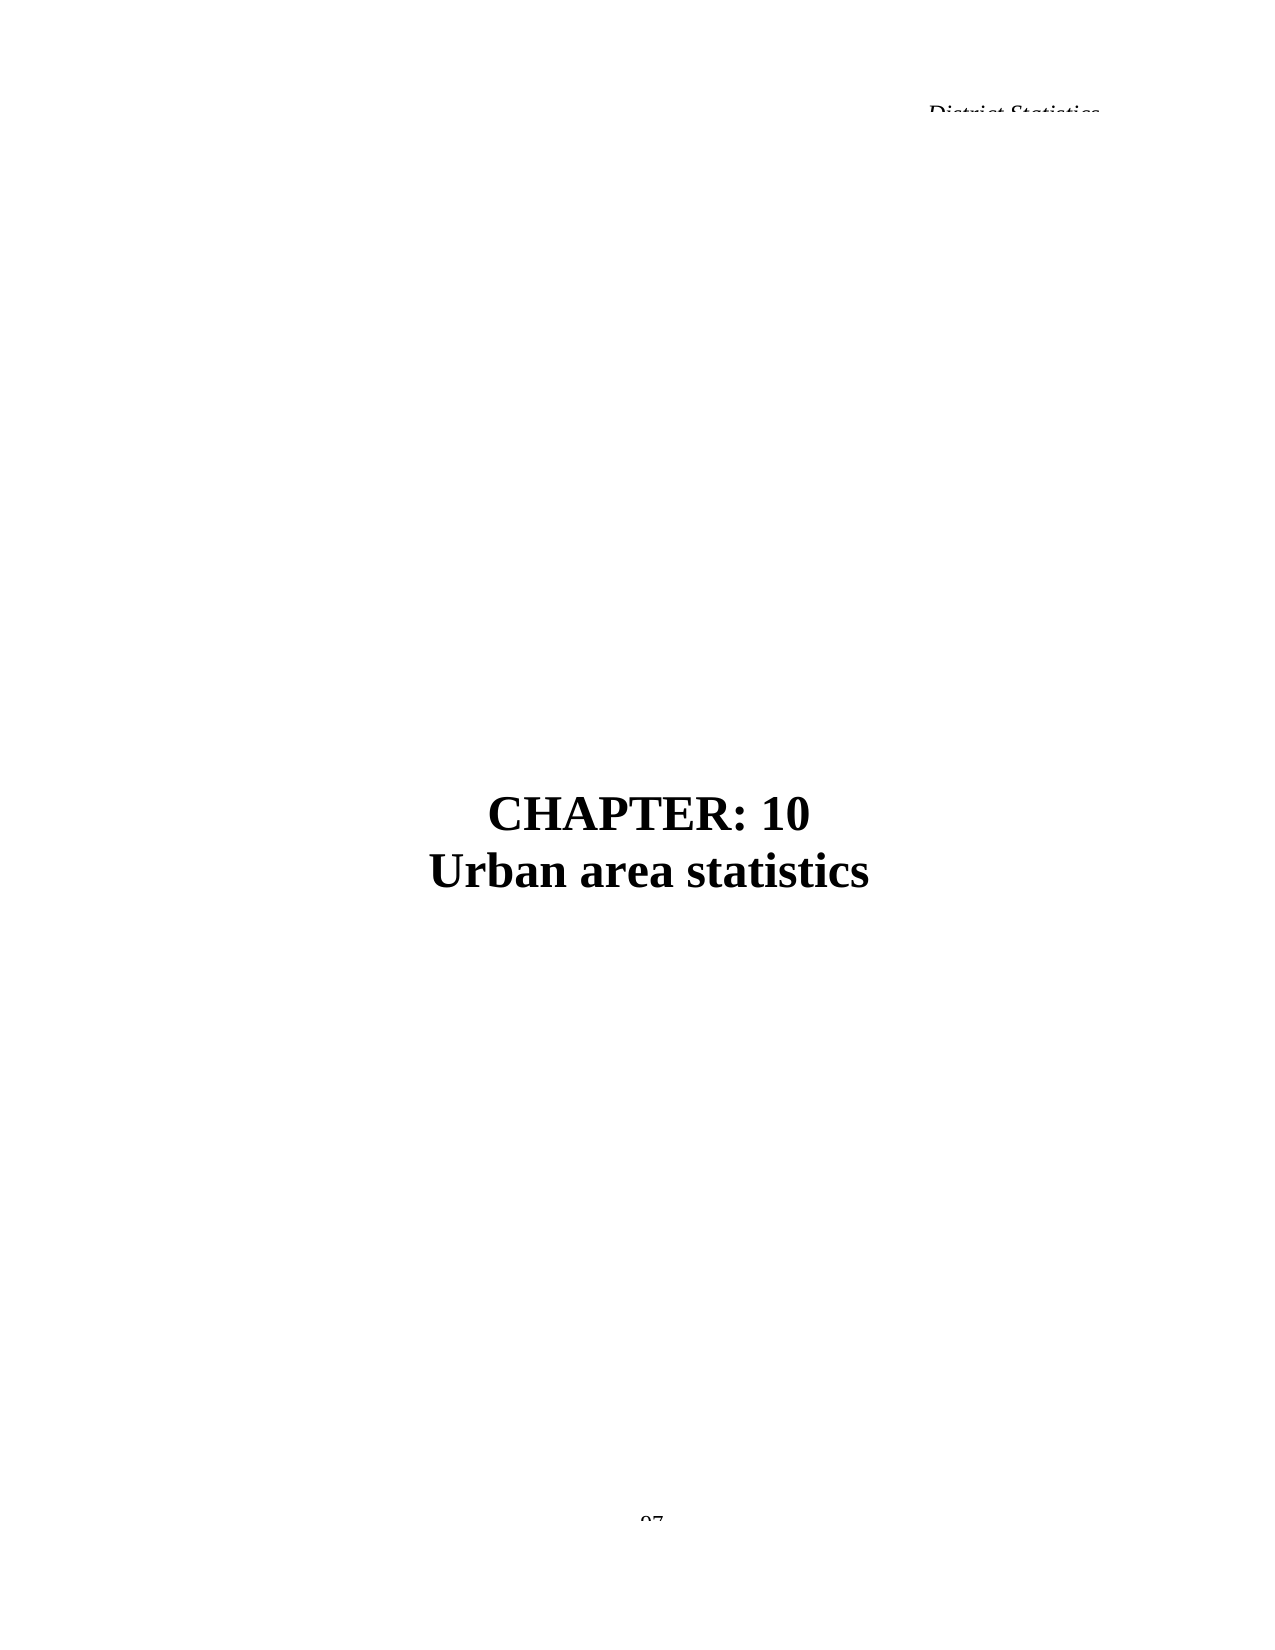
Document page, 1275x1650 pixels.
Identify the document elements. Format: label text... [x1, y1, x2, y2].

text Urban area statistics [125, 841, 1173, 898]
subtitle CHAPTER: 10 [125, 783, 1173, 841]
